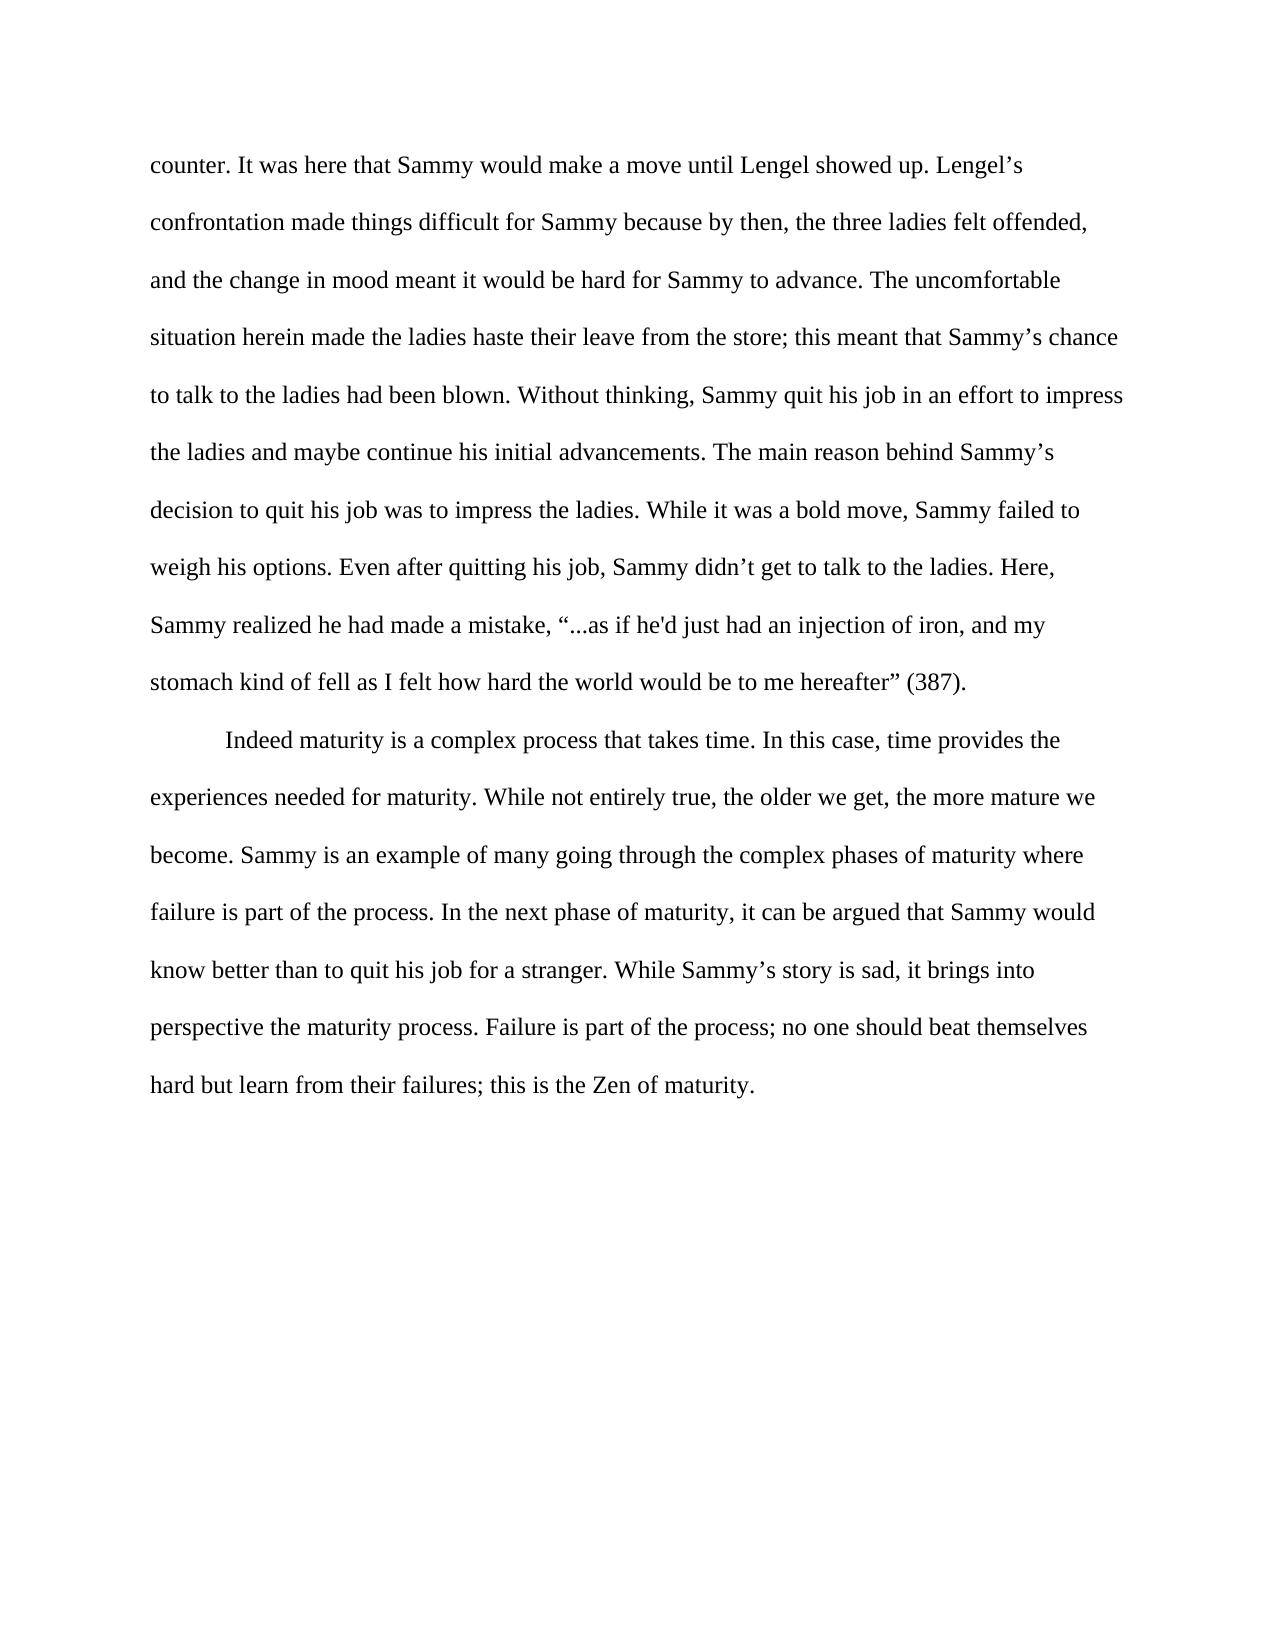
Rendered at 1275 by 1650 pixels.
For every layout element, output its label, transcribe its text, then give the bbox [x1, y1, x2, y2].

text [150, 150, 1125, 696]
text Indeed maturity is a complex process that takes time. In this case, time provides the experiences needed for maturity. While not entirely true, the older we get, the more mature we become. Sammy is an example of many going through the complex phases of maturity where failure is part of the process. In the next phase of maturity, it can be argued that Sammy would know better than to quit his job for a stranger. While Sammy’s story is sad, it brings into perspective the maturity process. Failure is part of the process; no one should beat themselves hard but learn from their failures; this is the Zen of maturity. [150, 725, 1125, 1099]
